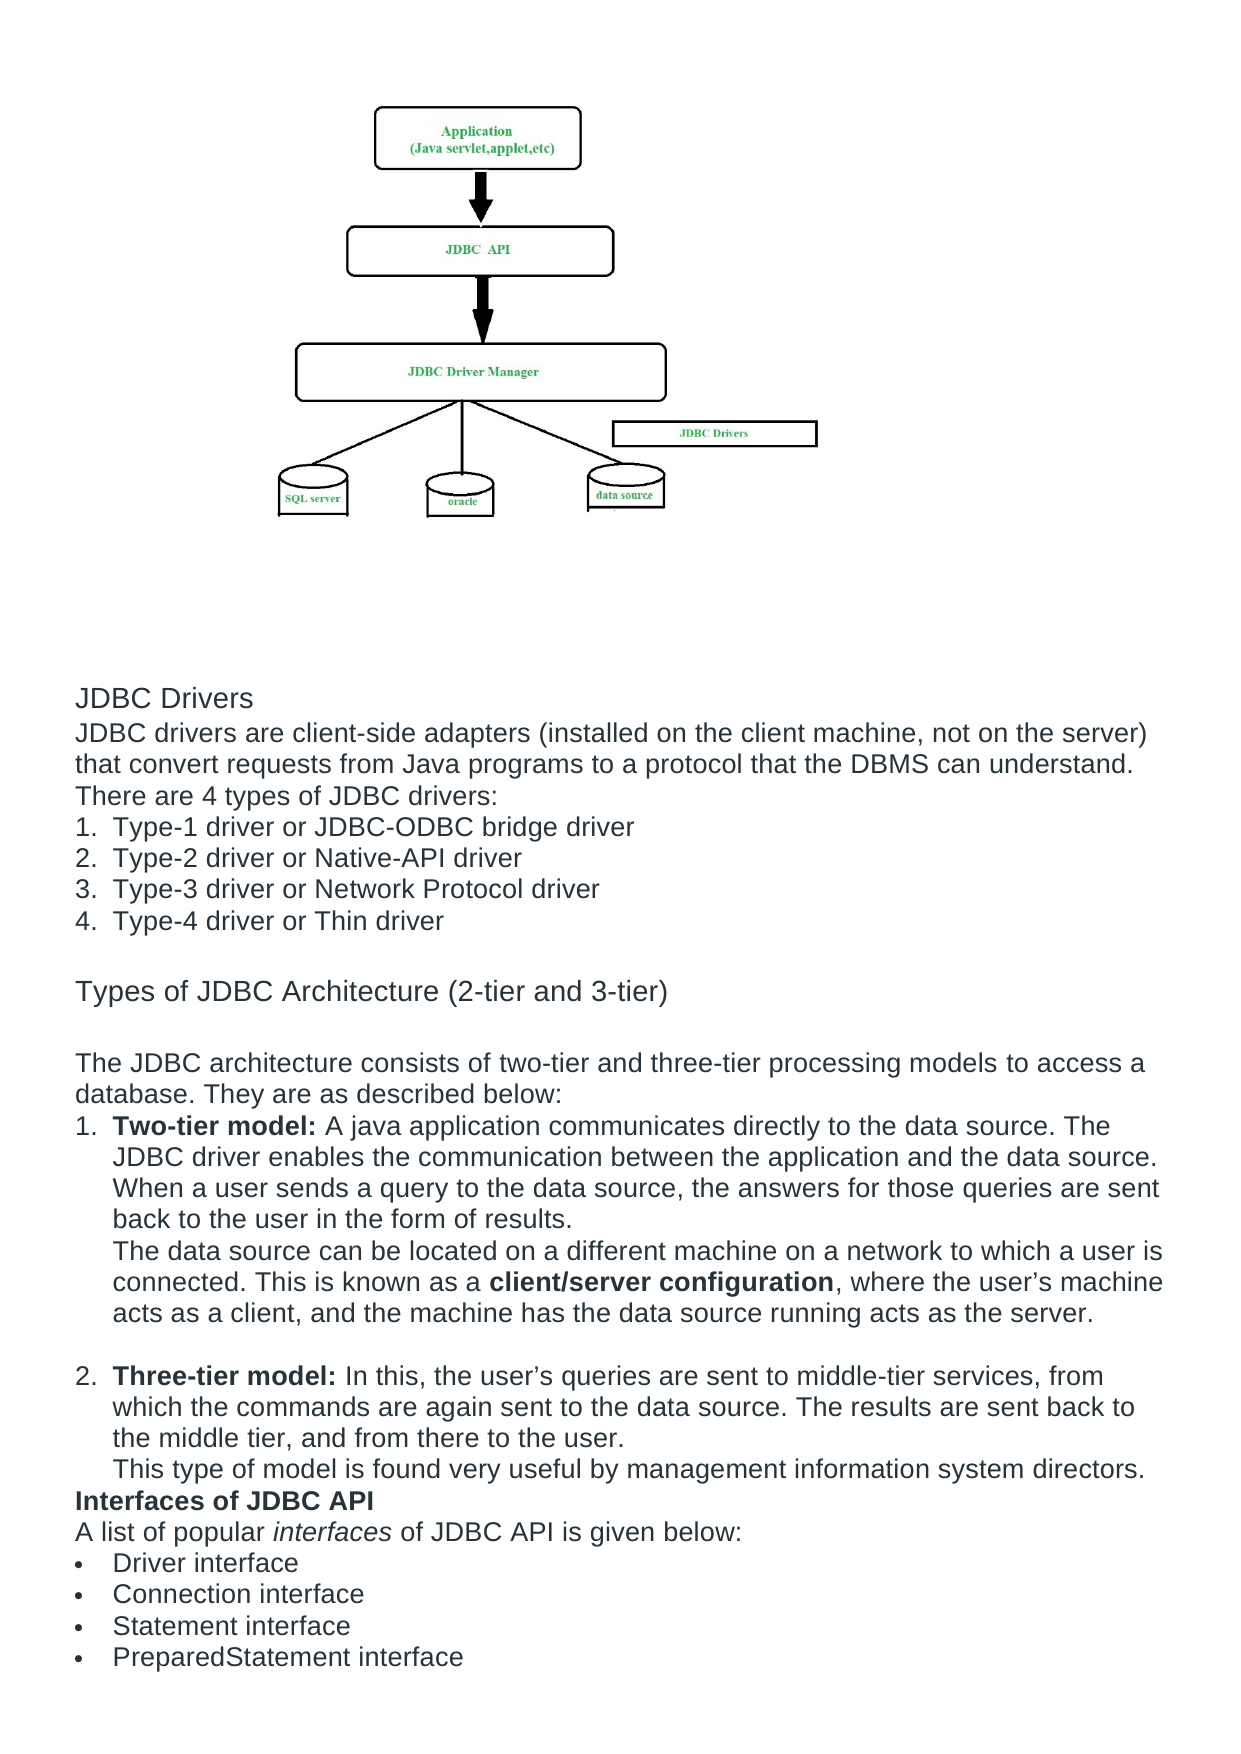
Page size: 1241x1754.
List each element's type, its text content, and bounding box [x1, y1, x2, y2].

list Connection interface [75, 1578, 1165, 1610]
list PreparedStatement interface [75, 1641, 1165, 1672]
list Statement interface [75, 1610, 1165, 1641]
text JDBC drivers are client-side adapters (installed on the client machine, not on the server) that convert requests from Java programs to a protocol that the DBMS can understand. There are 4 types of JDBC drivers: [75, 717, 1165, 811]
text The JDBC architecture consists of two-tier and three-tier processing models to access a database. They are as described below: [75, 1047, 1165, 1110]
list Three-tier model: In this, the user’s queries are sent to middle-tier services, from which the commands are again sent to the data source. The results are sent back to the middle tier, and from there to the user. This type of model is found very useful by management information system directors. [75, 1360, 1165, 1485]
picture [75, 75, 903, 571]
subtitle Types of JDBC Architecture (2-tier and 3-tier) [75, 973, 1165, 1007]
text Interfaces of JDBC API [75, 1485, 1165, 1516]
list Type-3 driver or Network Protocol driver [75, 873, 1165, 905]
list Type-2 driver or Native-API driver [75, 842, 1165, 873]
list Driver interface [75, 1547, 1165, 1578]
list Type-4 driver or Thin driver [75, 905, 1165, 936]
list Type-1 driver or JDBC-ODBC bridge driver [75, 811, 1165, 842]
text A list of popular interfaces of JDBC API is given below: [75, 1516, 1165, 1547]
list Two-tier model: A java application communicates directly to the data source. The JDBC driver enables the communication between the application and the data source. When a user sends a query to the data source, the answers for those queries are sent back to the user in the form of results. The data source can be located on a different machine on a network to which a user is connected. This is known as a client/server configuration, where the user’s machine acts as a client, and the machine has the data source running acts as the server. [75, 1110, 1165, 1360]
subtitle JDBC Drivers [75, 681, 1165, 715]
